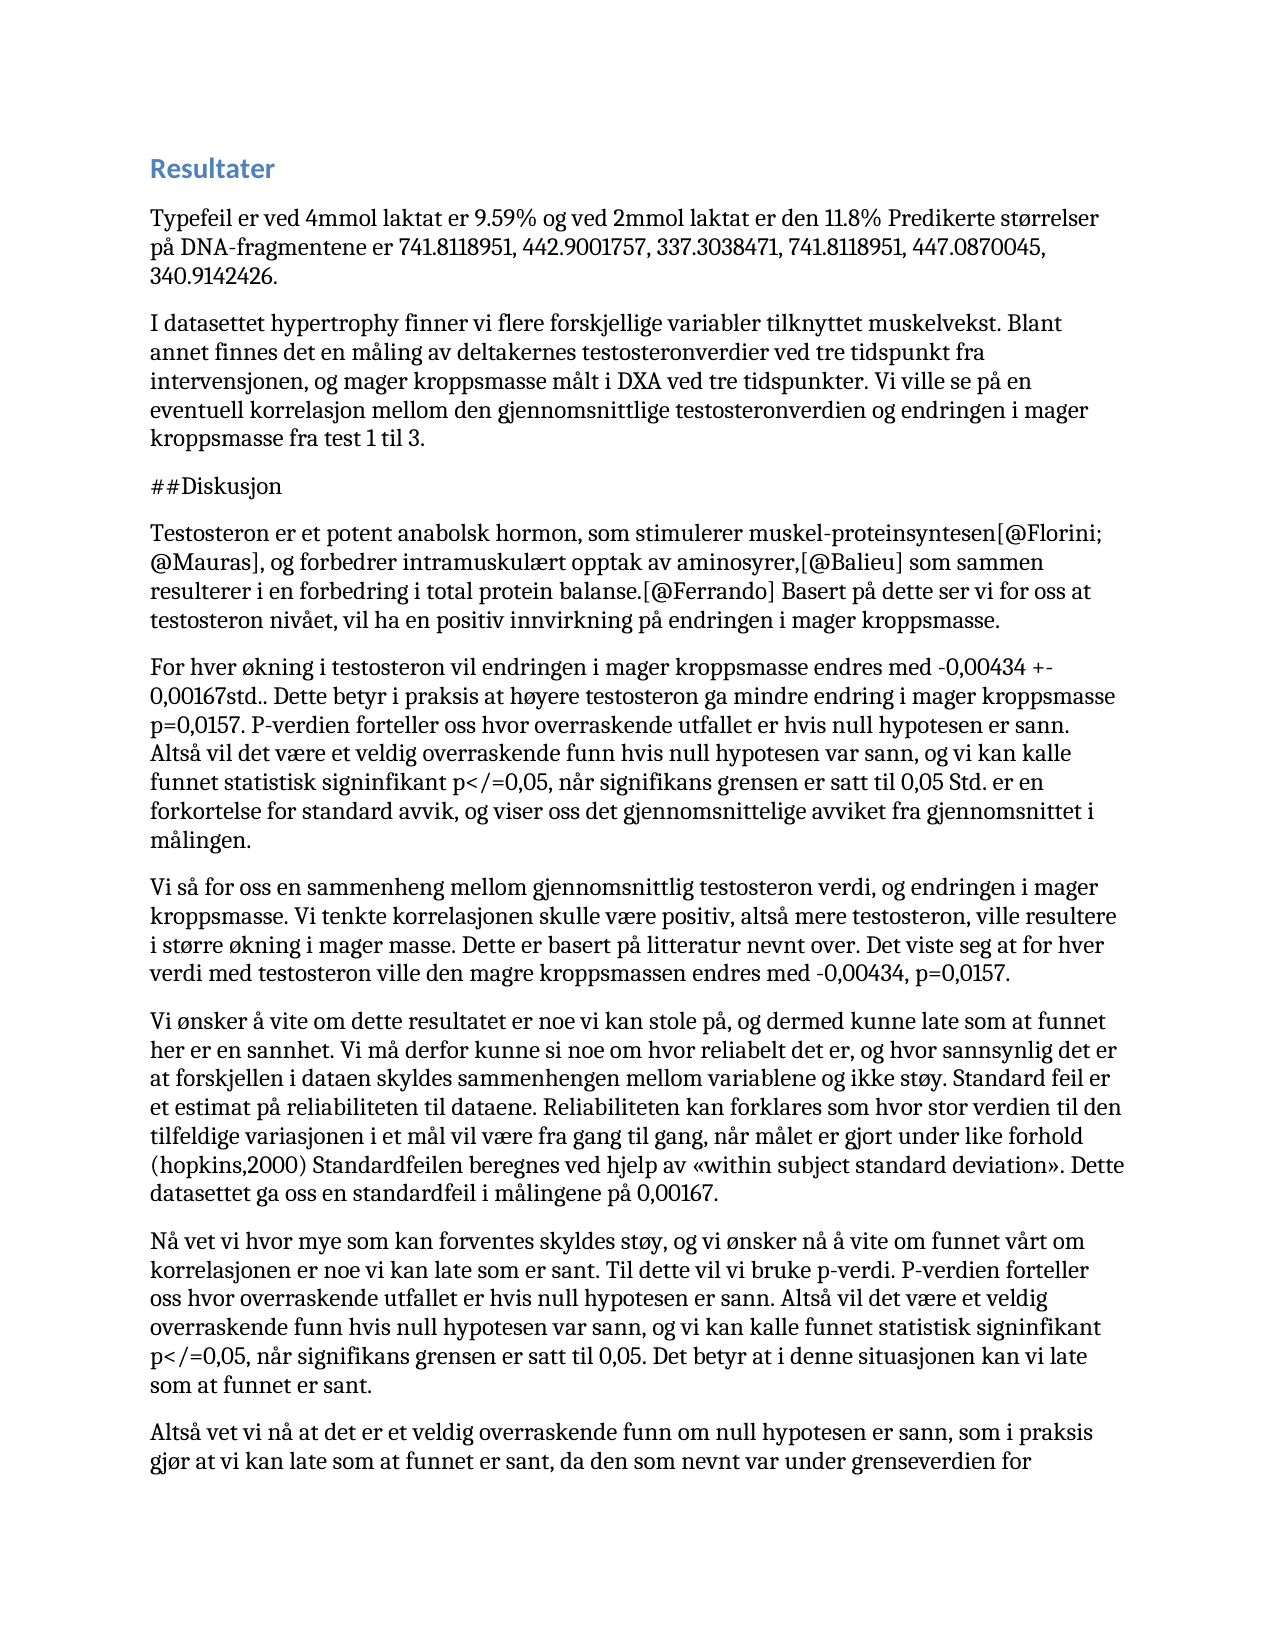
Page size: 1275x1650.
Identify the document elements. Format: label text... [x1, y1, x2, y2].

text Vi ønsker å vite om dette resultatet er noe vi kan stole på, og dermed kunne late som at funnet her er en sannhet. Vi må derfor kunne si noe om hvor reliabelt det er, og hvor sannsynlig det er at forskjellen i dataen skyldes sammenhengen mellom variablene og ikke støy. Standard feil er et estimat på reliabiliteten til dataene. Reliabiliteten kan forklares som hvor stor verdien til den tilfeldige variasjonen i et mål vil være fra gang til gang, når målet er gjort under like forhold (hopkins,2000) Standardfeilen beregnes ved hjelp av «within subject standard deviation». Dette datasettet ga oss en standardfeil i målingene på 0,00167. [150, 1007, 1125, 1208]
subtitle Resultater [150, 150, 1125, 186]
text ##Diskusjon [150, 472, 1125, 501]
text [150, 1418, 1125, 1476]
text Typefeil er ved 4mmol laktat er 9.59% og ved 2mmol laktat er den 11.8% Predikerte størrelser på DNA-fragmentene er 741.8118951, 442.9001757, 337.3038471, 741.8118951, 447.0870045, 340.9142426. [150, 204, 1125, 291]
text I datasettet hypertrophy finner vi flere forskjellige variabler tilknyttet muskelvekst. Blant annet finnes det en måling av deltakernes testosteronverdier ved tre tidspunkt fra intervensjonen, og mager kroppsmasse målt i DXA ved tre tidspunkter. Vi ville se på en eventuell korrelasjon mellom den gjennomsnittlige testosteronverdien og endringen i mager kroppsmasse fra test 1 til 3. [150, 309, 1125, 453]
text Nå vet vi hvor mye som kan forventes skyldes støy, og vi ønsker nå å vite om funnet vårt om korrelasjonen er noe vi kan late som er sant. Til dette vil vi bruke p-verdi. P-verdien forteller oss hvor overraskende utfallet er hvis null hypotesen er sann. Altså vil det være et veldig overraskende funn hvis null hypotesen var sann, og vi kan kalle funnet statistisk signinfikant p</=0,05, når signifikans grensen er satt til 0,05. Det betyr at i denne situasjonen kan vi late som at funnet er sant. [150, 1227, 1125, 1399]
text Testosteron er et potent anabolsk hormon, som stimulerer muskel-proteinsyntesen[@Florini; @Mauras], og forbedrer intramuskulært opptak av aminosyrer,[@Balieu] som sammen resulterer i en forbedring i total protein balanse.[@Ferrando] Basert på dette ser vi for oss at testosteron nivået, vil ha en positiv innvirkning på endringen i mager kroppsmasse. [150, 519, 1125, 634]
text Vi så for oss en sammenheng mellom gjennomsnittlig testosteron verdi, og endringen i mager kroppsmasse. Vi tenkte korrelasjonen skulle være positiv, altså mere testosteron, ville resultere i større økning i mager masse. Dette er basert på litteratur nevnt over. Det viste seg at for hver verdi med testosteron ville den magre kroppsmassen endres med -0,00434, p=0,0157. [150, 873, 1125, 988]
text For hver økning i testosteron vil endringen i mager kroppsmasse endres med -0,00434 +- 0,00167std.. Dette betyr i praksis at høyere testosteron ga mindre endring i mager kroppsmasse p=0,0157. P-verdien forteller oss hvor overraskende utfallet er hvis null hypotesen er sann. Altså vil det være et veldig overraskende funn hvis null hypotesen var sann, og vi kan kalle funnet statistisk signinfikant p</=0,05, når signifikans grensen er satt til 0,05 Std. er en forkortelse for standard avvik, og viser oss det gjennomsnittelige avviket fra gjennomsnittet i målingen. [150, 653, 1125, 854]
